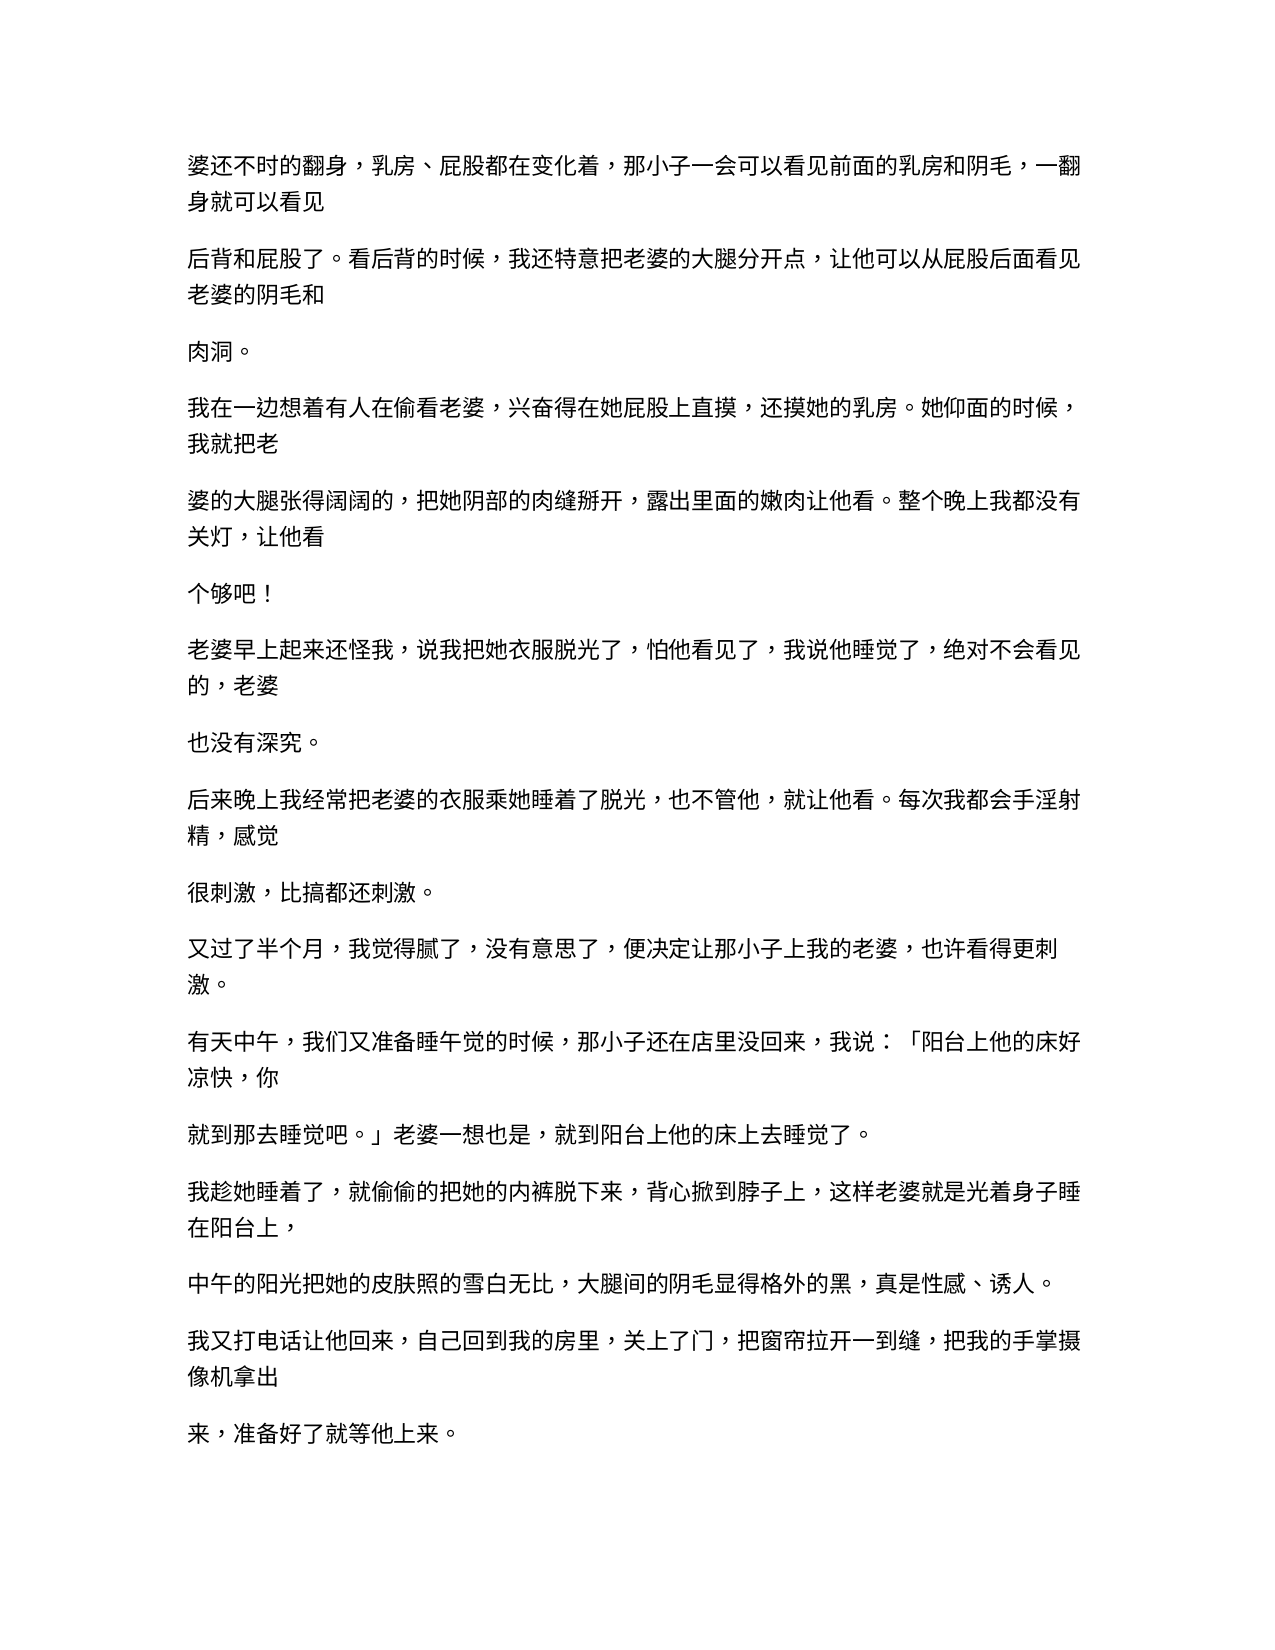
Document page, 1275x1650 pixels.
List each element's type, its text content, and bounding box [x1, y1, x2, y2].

text 也没有深究。 [187, 727, 1087, 758]
text 老婆早上起来还怪我，说我把她衣服脱光了，怕他看见了，我说他睡觉了，绝对不会看见的，老婆 [187, 634, 1087, 702]
text 肉洞。 [187, 335, 1087, 367]
text 后背和屁股了。看后背的时候，我还特意把老婆的大腿分开点，让他可以从屁股后面看见老婆的阴毛和 [187, 243, 1087, 310]
text 婆还不时的翻身，乳房、屁股都在变化着，那小子一会可以看见前面的乳房和阴毛，一翻身就可以看见 [187, 150, 1087, 217]
text 来，准备好了就等他上来。 [187, 1418, 1087, 1449]
text 后来晚上我经常把老婆的衣服乘她睡着了脱光，也不管他，就让他看。每次我都会手淫射精，感觉 [187, 784, 1087, 851]
text 中午的阳光把她的皮肤照的雪白无比，大腿间的阴毛显得格外的黑，真是性感、诱人。 [187, 1268, 1087, 1299]
text 我又打电话让他回来，自己回到我的房里，关上了门，把窗帘拉开一到缝，把我的手掌摄像机拿出 [187, 1325, 1087, 1392]
text 有天中午，我们又准备睡午觉的时候，那小子还在店里没回来，我说：「阳台上他的床好凉快，你 [187, 1026, 1087, 1093]
text 就到那去睡觉吧。」老婆一想也是，就到阳台上他的床上去睡觉了。 [187, 1119, 1087, 1150]
text 我在一边想着有人在偷看老婆，兴奋得在她屁股上直摸，还摸她的乳房。她仰面的时候，我就把老 [187, 392, 1087, 459]
text 很刺激，比搞都还刺激。 [187, 877, 1087, 908]
text 又过了半个月，我觉得腻了，没有意思了，便决定让那小子上我的老婆，也许看得更刺激。 [187, 933, 1087, 1001]
text 婆的大腿张得阔阔的，把她阴部的肉缝掰开，露出里面的嫩肉让他看。整个晚上我都没有关灯，让他看 [187, 485, 1087, 552]
text 个够吧！ [187, 578, 1087, 609]
text 我趁她睡着了，就偷偷的把她的内裤脱下来，背心掀到脖子上，这样老婆就是光着身子睡在阳台上， [187, 1176, 1087, 1243]
